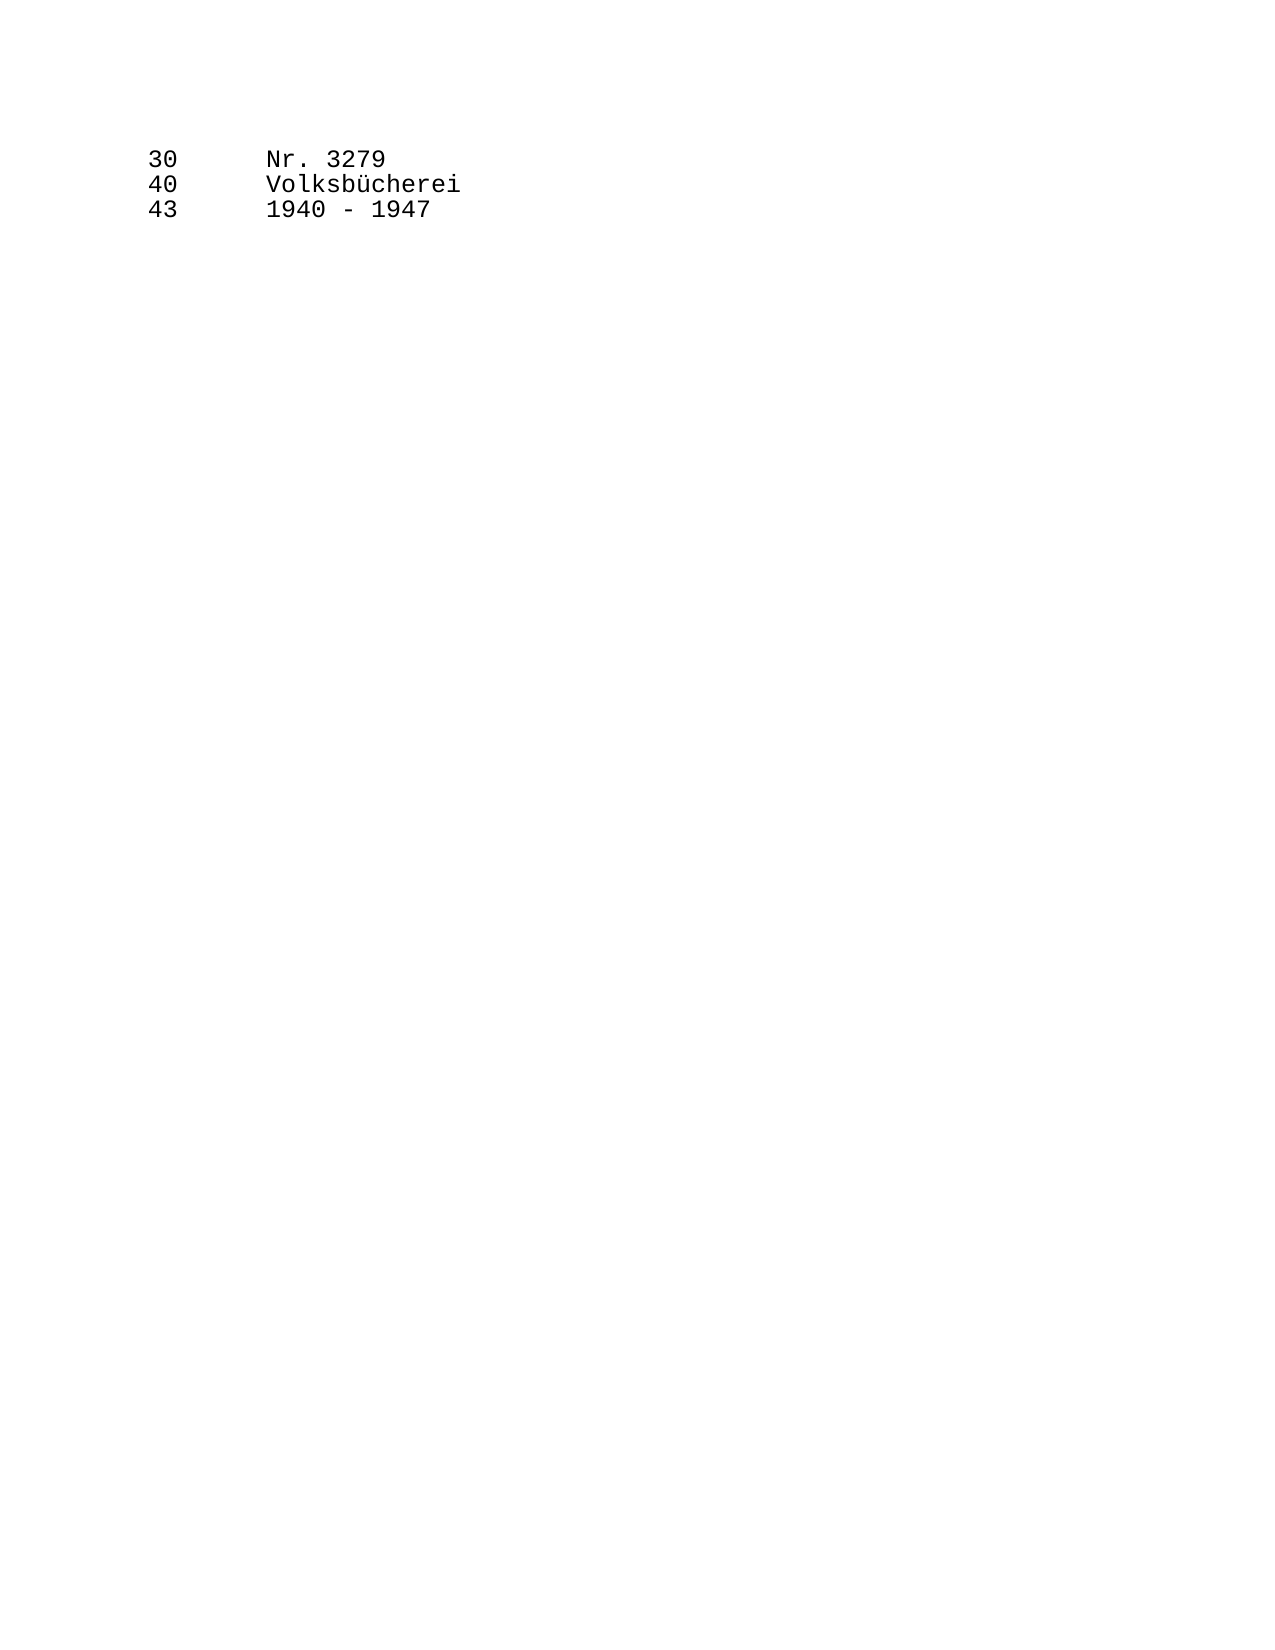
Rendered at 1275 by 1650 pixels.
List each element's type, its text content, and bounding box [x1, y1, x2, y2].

text 40 s[Volksbücherei]s [148, 173, 1127, 198]
text 30 Nr. 3279 [148, 148, 1127, 173]
text 43 1940 - 1947 [148, 198, 1127, 223]
